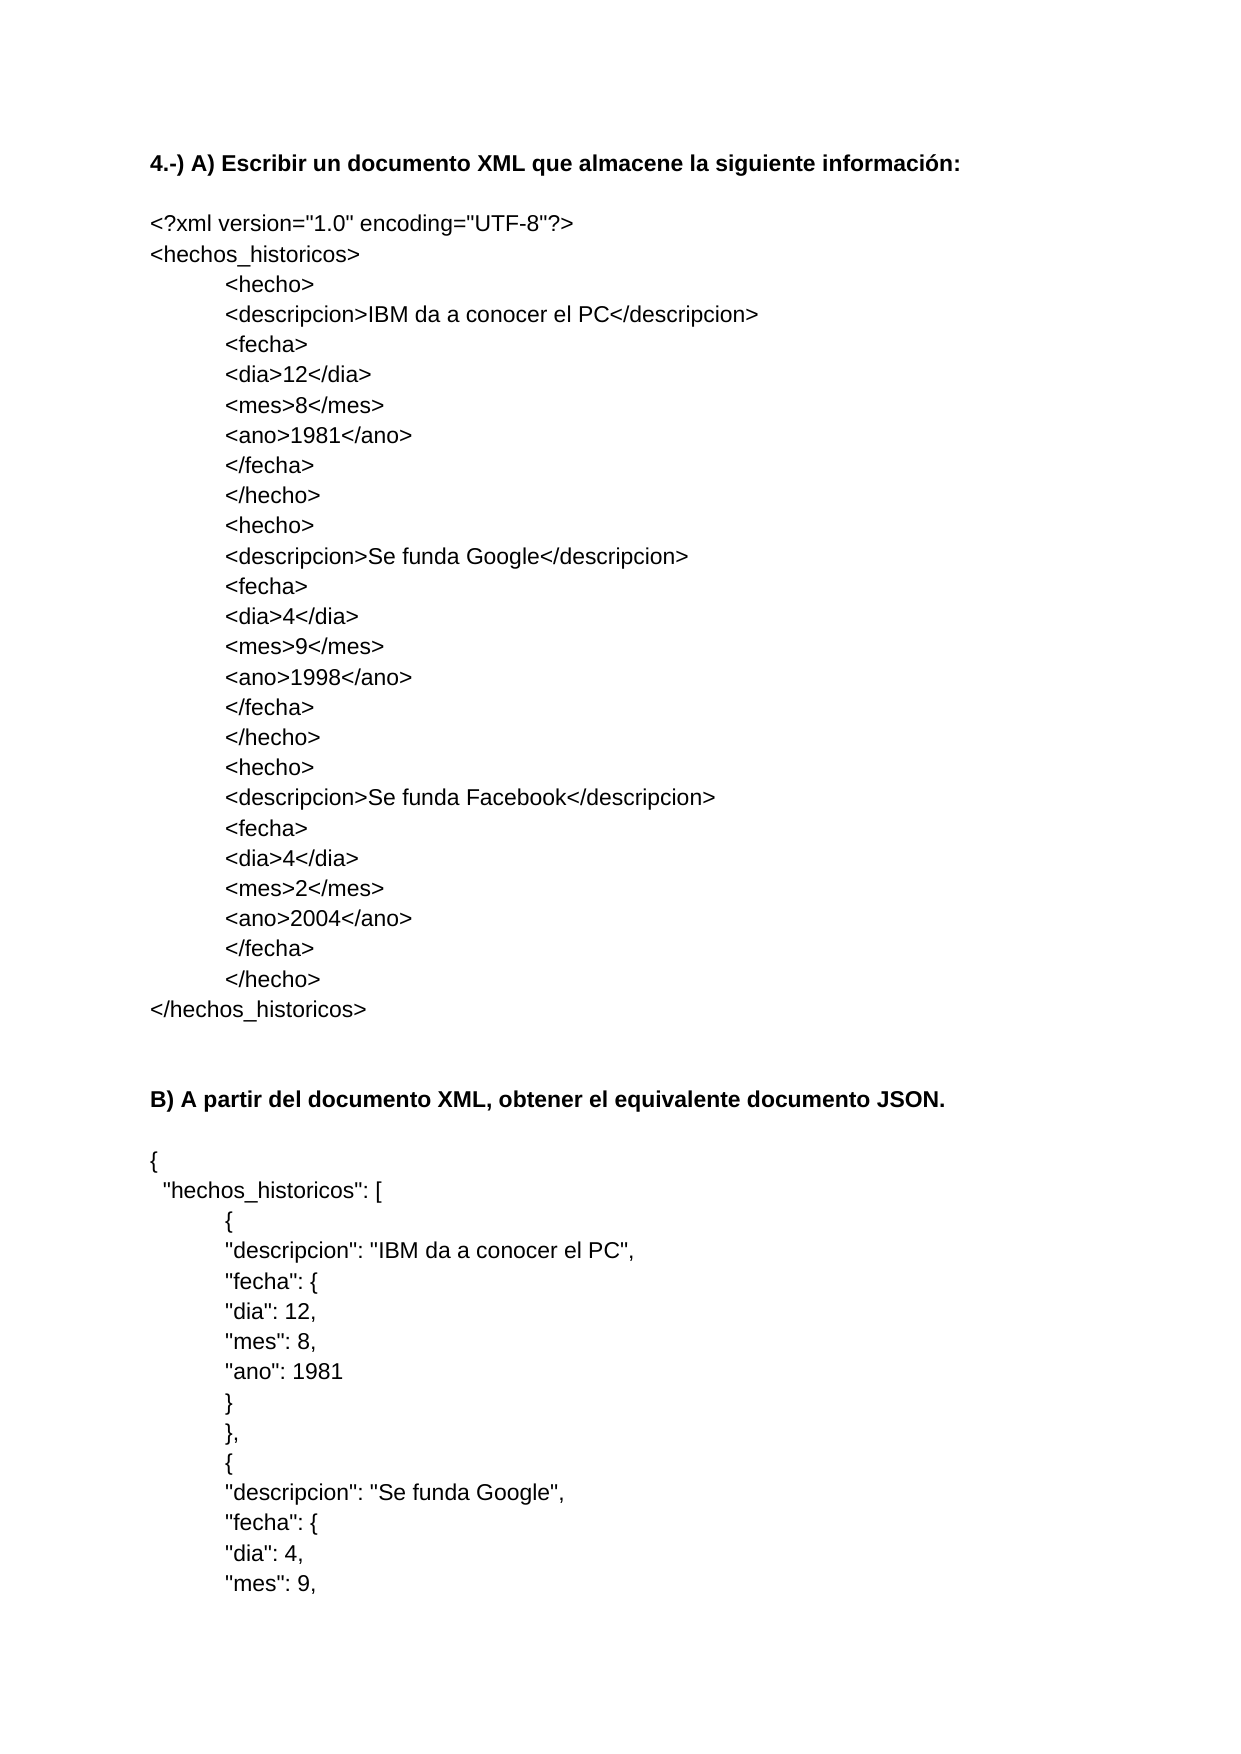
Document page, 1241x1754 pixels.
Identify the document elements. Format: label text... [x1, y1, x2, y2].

text <mes>2</mes> [150, 875, 1090, 901]
text B) A partir del documento XML, obtener el equivalente documento JSON. [150, 1086, 1090, 1113]
text </hecho> [150, 482, 1090, 509]
text "dia": 4, [150, 1539, 1090, 1566]
text <hecho> [150, 754, 1090, 781]
text <descripcion>Se funda Facebook</descripcion> [150, 784, 1090, 811]
text { [150, 1207, 1090, 1234]
text </fecha> [150, 452, 1090, 478]
text <dia>12</dia> [150, 361, 1090, 388]
text <fecha> [150, 814, 1090, 841]
text { [150, 1449, 1090, 1475]
text "ano": 1981 [150, 1358, 1090, 1385]
text "descripcion": "Se funda Google", [150, 1479, 1090, 1506]
text </hechos_historicos> [150, 996, 1090, 1022]
text <hecho> [150, 512, 1090, 539]
text </fecha> [150, 694, 1090, 720]
text "mes": 9, [150, 1570, 1090, 1596]
text </fecha> [150, 935, 1090, 962]
text <ano>1998</ano> [150, 663, 1090, 690]
text "fecha": { [150, 1268, 1090, 1294]
text "mes": 8, [150, 1328, 1090, 1354]
text "dia": 12, [150, 1298, 1090, 1324]
text <mes>8</mes> [150, 392, 1090, 418]
text <hecho> [150, 271, 1090, 297]
text "descripcion": "IBM da a conocer el PC", [150, 1237, 1090, 1264]
text 4.-) A) Escribir un documento XML que almacene la siguiente información: [150, 150, 1090, 176]
text <mes>9</mes> [150, 633, 1090, 660]
text <dia>4</dia> [150, 845, 1090, 871]
text <?xml version="1.0" encoding="UTF-8"?> [150, 210, 1090, 237]
text "fecha": { [150, 1509, 1090, 1536]
text <descripcion>Se funda Google</descripcion> [150, 543, 1090, 569]
text { [150, 1147, 1090, 1173]
text <hechos_historicos> [150, 241, 1090, 267]
text <fecha> [150, 331, 1090, 358]
text <ano>2004</ano> [150, 905, 1090, 932]
text </hecho> [150, 966, 1090, 992]
text <descripcion>IBM da a conocer el PC</descripcion> [150, 301, 1090, 327]
text }, [150, 1419, 1090, 1445]
text </hecho> [150, 724, 1090, 750]
text } [150, 1388, 1090, 1415]
text <ano>1981</ano> [150, 422, 1090, 448]
text <dia>4</dia> [150, 603, 1090, 629]
text "hechos_historicos": [ [150, 1177, 1090, 1203]
text <fecha> [150, 573, 1090, 599]
